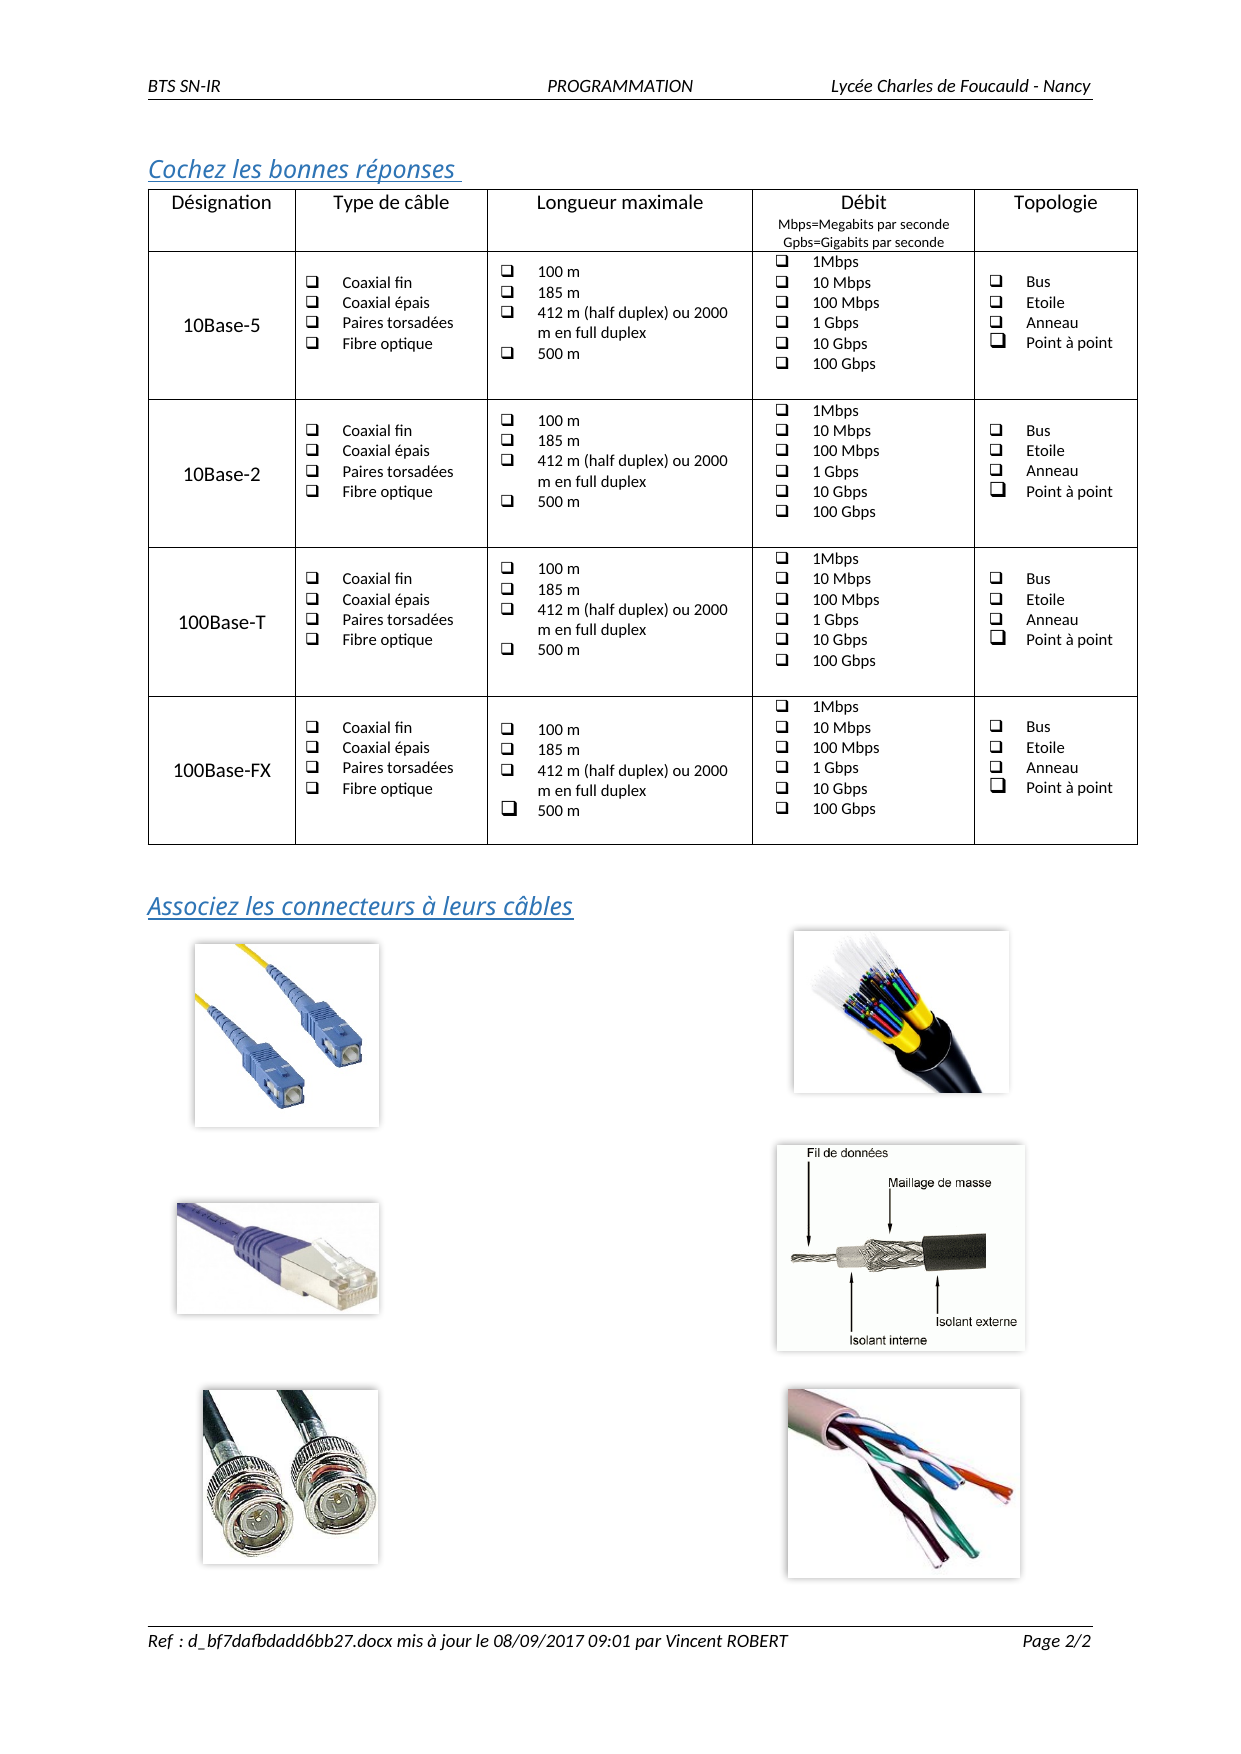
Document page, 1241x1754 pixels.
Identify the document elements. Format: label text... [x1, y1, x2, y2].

table_cell 100 m 185 m 412 m (half duplex) ou 2000 m en full duplex 500 m [488, 252, 752, 399]
table_cell 1Mbps 10 Mbps 100 Mbps 1 Gbps 10 Gbps 100 Gbps [753, 548, 974, 696]
table_header Topologie [975, 190, 1137, 251]
table_cell 100 m 185 m 412 m (half duplex) ou 2000 m en full duplex 500 m [488, 697, 752, 844]
table_header Débit Mbps=Megabits par seconde Gpbs=Gigabits par seconde [753, 190, 974, 251]
table_cell Bus Etoile Anneau Point à point [975, 697, 1137, 844]
table_header Désignation [149, 190, 295, 251]
table_cell 1Mbps 10 Mbps 100 Mbps 1 Gbps 10 Gbps 100 Gbps [753, 252, 974, 399]
table_cell Coaxial fin Coaxial épais Paires torsadées Fibre optique [296, 548, 487, 696]
table_cell 10Base-2 [149, 400, 295, 547]
table_cell 100 m 185 m 412 m (half duplex) ou 2000 m en full duplex 500 m [488, 548, 752, 696]
picture [777, 1145, 1025, 1351]
table_header Longueur maximale [488, 190, 752, 251]
subtitle Associez les connecteurs à leurs câbles [148, 889, 1093, 923]
table_cell Bus Etoile Anneau Point à point [975, 252, 1137, 399]
table_cell 100 m 185 m 412 m (half duplex) ou 2000 m en full duplex 500 m [488, 400, 752, 547]
picture [195, 944, 379, 1127]
table_cell Coaxial fin Coaxial épais Paires torsadées Fibre optique [296, 697, 487, 844]
picture [203, 1390, 378, 1564]
table_cell Bus Etoile Anneau Point à point [975, 400, 1137, 547]
table_cell 10Base-5 [149, 252, 295, 399]
table_header Type de câble [296, 190, 487, 251]
table_cell 1Mbps 10 Mbps 100 Mbps 1 Gbps 10 Gbps 100 Gbps [753, 697, 974, 844]
table_cell Coaxial fin Coaxial épais Paires torsadées Fibre optique [296, 252, 487, 399]
picture [794, 931, 1009, 1093]
picture [788, 1389, 1020, 1578]
subtitle Cochez les bonnes réponses [148, 152, 1093, 186]
table_cell Coaxial fin Coaxial épais Paires torsadées Fibre optique [296, 400, 487, 547]
picture [177, 1203, 379, 1314]
table_cell Bus Etoile Anneau Point à point [975, 548, 1137, 696]
table_cell 100Base-FX [149, 697, 295, 844]
table_cell 1Mbps 10 Mbps 100 Mbps 1 Gbps 10 Gbps 100 Gbps [753, 400, 974, 547]
table_cell 100Base-T [149, 548, 295, 696]
